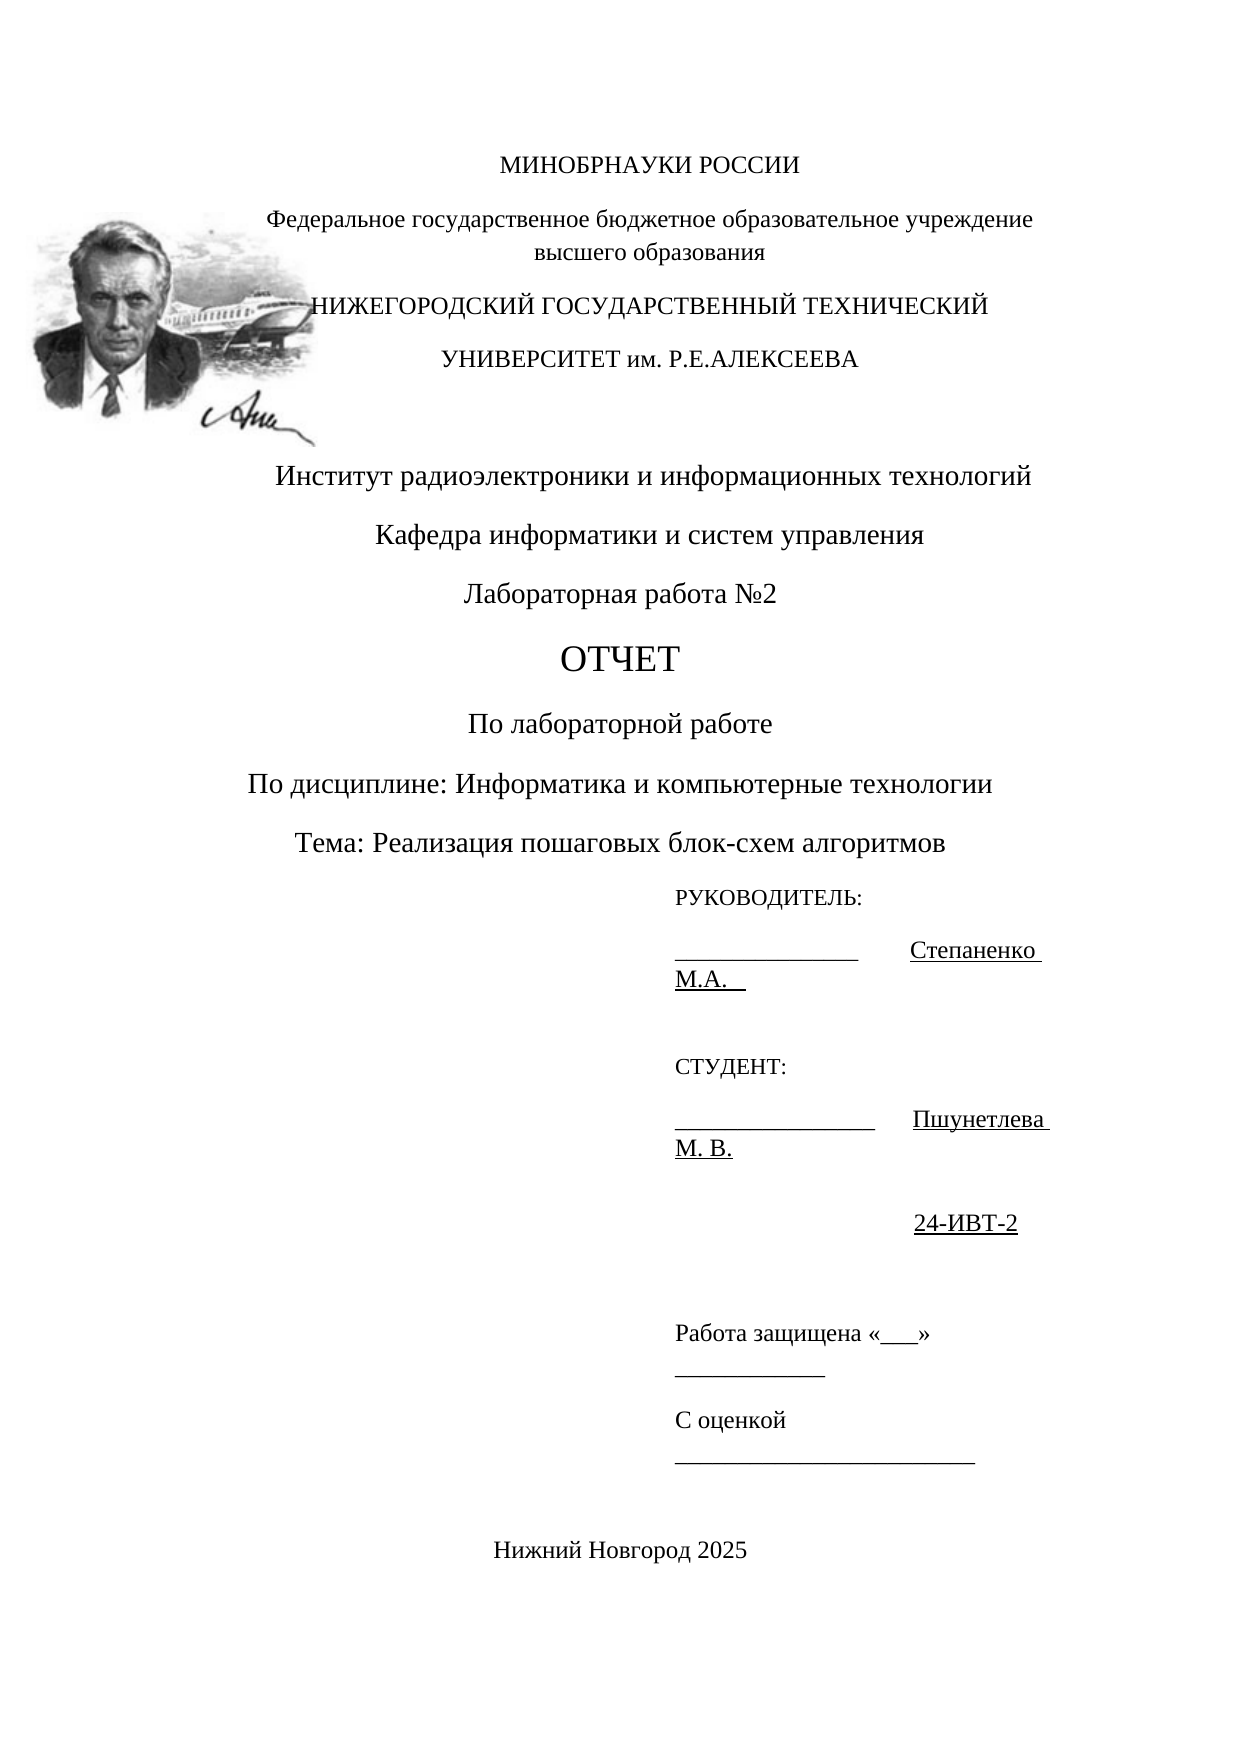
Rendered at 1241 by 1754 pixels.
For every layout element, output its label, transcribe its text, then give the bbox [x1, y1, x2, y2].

text УНИВЕРСИТЕТ им. Р.Е.АЛЕКСЕЕВА [247, 344, 1053, 373]
text Лабораторная работа №2 [187, 577, 1053, 610]
text По лабораторной работе [187, 706, 1053, 740]
text 24-ИВТ-2 [675, 1208, 1053, 1237]
text ОТЧЕТ [187, 636, 1053, 679]
text Работа защищена «___» ____________ [675, 1318, 1053, 1380]
text Тема: Реализация пошаговых блок-схем алгоритмов [187, 825, 1053, 859]
text Нижний Новгород 2025 [187, 1535, 1053, 1564]
text ________________ Пшунетлева М. В. [675, 1104, 1053, 1161]
text Кафедра информатики и систем управления [247, 517, 1053, 551]
text ________________ Степаненко М.А. [675, 936, 1053, 993]
text НИЖЕГОРОДСКИЙ ГОСУДАРСТВЕННЫЙ ТЕХНИЧЕСКИЙ [247, 291, 1053, 319]
text С оценкой ________________________ [675, 1405, 1053, 1467]
text По дисциплине: Информатика и компьютерные технологии [187, 766, 1053, 799]
text РУКОВОДИТЕЛЬ: [675, 884, 1053, 911]
text Федеральное государственное бюджетное образовательное учреждение высшего образования [247, 204, 1053, 266]
text Институт радиоэлектроники и информационных технологий [247, 458, 1053, 491]
text СТУДЕНТ: [675, 1053, 1053, 1079]
text МИНОБРНАУКИ РОССИИ [247, 150, 1053, 179]
